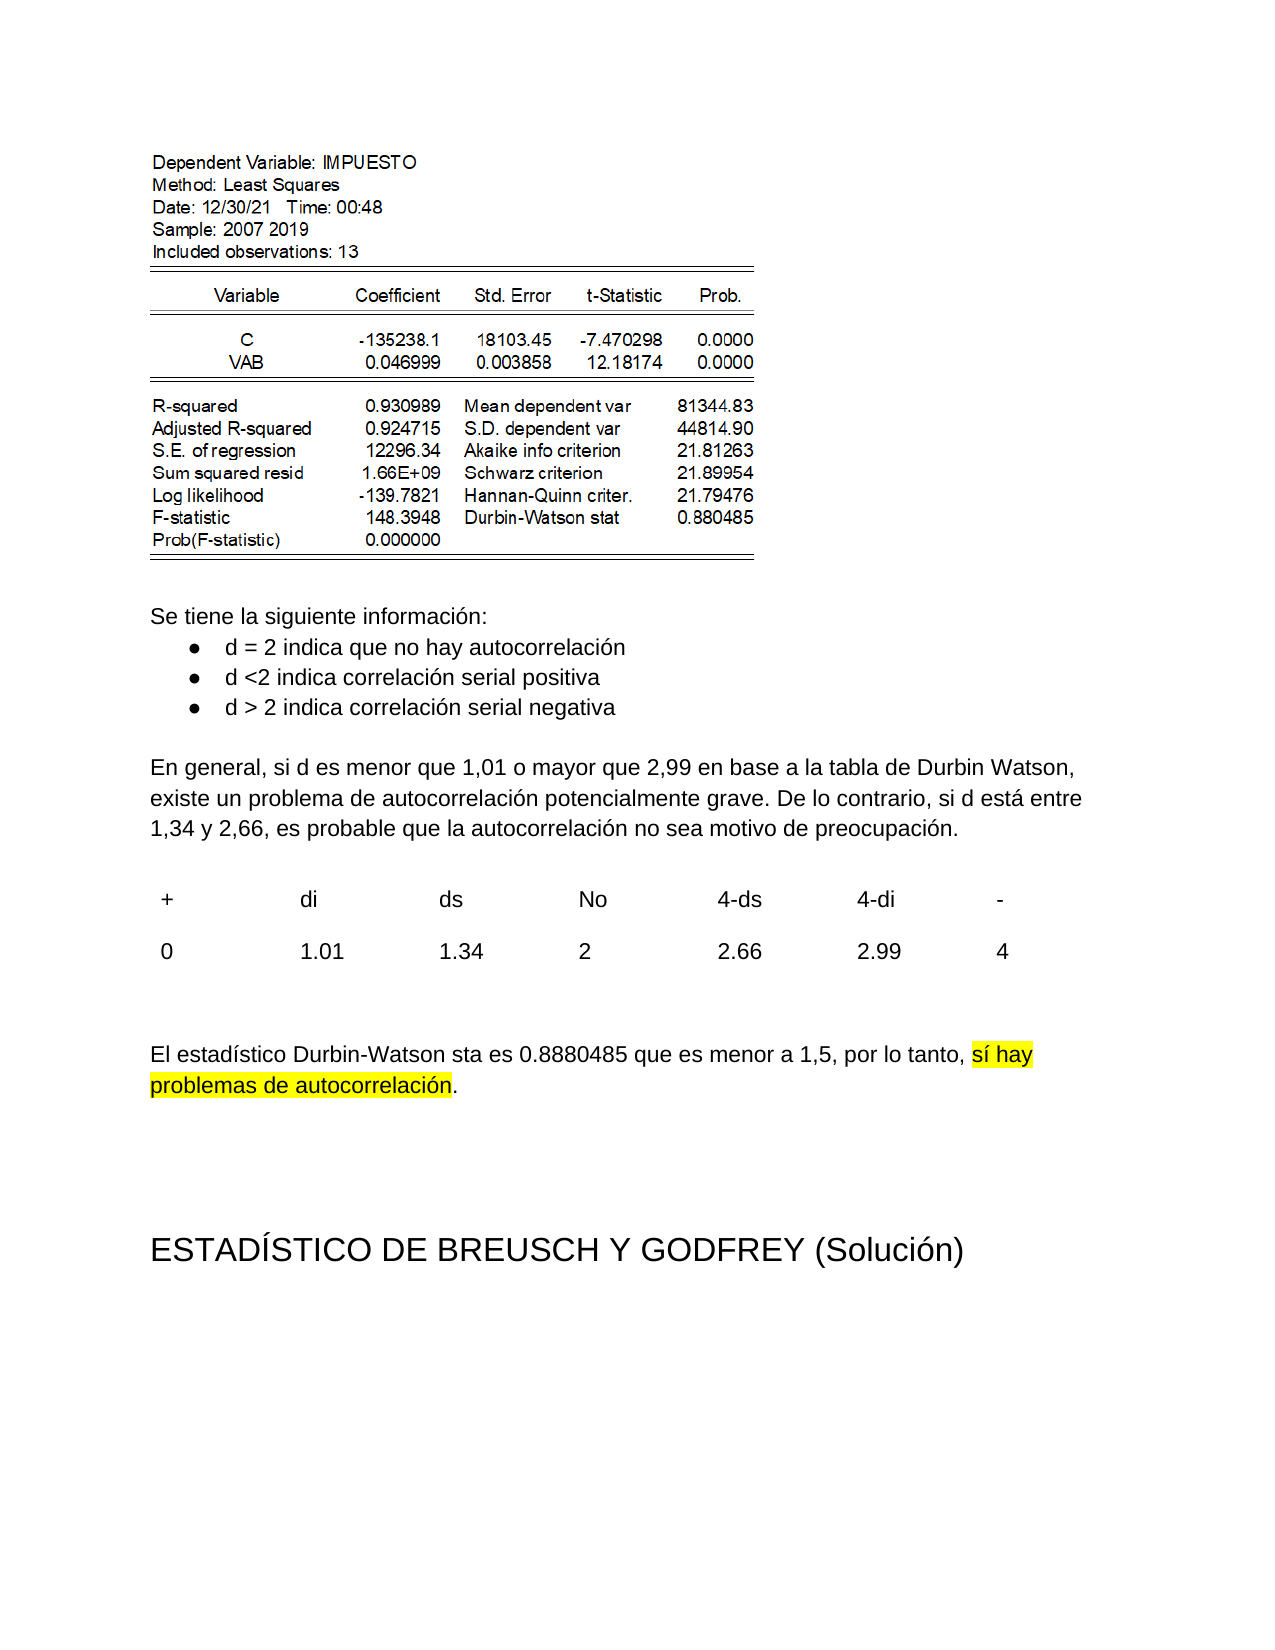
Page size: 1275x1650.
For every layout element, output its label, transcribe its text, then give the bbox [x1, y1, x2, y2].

table_cell 2.66 [707, 927, 846, 981]
table_header di [289, 875, 428, 927]
text El estadístico Durbin-Watson sta es 0.8880485 que es menor a 1,5, por lo tanto, sí hay problemas de autocorrelación. [150, 1041, 1125, 1098]
table_header - [986, 875, 1125, 927]
table_header 4-di [846, 875, 986, 927]
table_cell 2 [568, 927, 707, 981]
list d > 2 indica correlación serial negativa [187, 694, 1125, 720]
picture [150, 150, 755, 570]
list d <2 indica correlación serial positiva [187, 664, 1125, 690]
table_header ds [429, 875, 568, 927]
table_cell 1.01 [289, 927, 428, 981]
table_cell 2.99 [846, 927, 986, 981]
table_header No [568, 875, 707, 927]
table_header + [150, 875, 289, 927]
table_cell 4 [986, 927, 1125, 981]
text En general, si d es menor que 1,01 o mayor que 2,99 en base a la tabla de Durbin Watson, existe un problema de autocorrelación potencialmente grave. De lo contrario, si d está entre 1,34 y 2,66, es probable que la autocorrelación no sea motivo de preocupación. [150, 754, 1125, 841]
text Se tiene la siguiente información: [150, 603, 1125, 630]
table_cell 0 [150, 927, 289, 981]
subtitle ESTADÍSTICO DE BREUSCH Y GODFREY (Solución) [150, 1230, 1125, 1268]
list d = 2 indica que no hay autocorrelación [187, 633, 1125, 660]
table_header 4-ds [707, 875, 846, 927]
table_cell 1.34 [429, 927, 568, 981]
